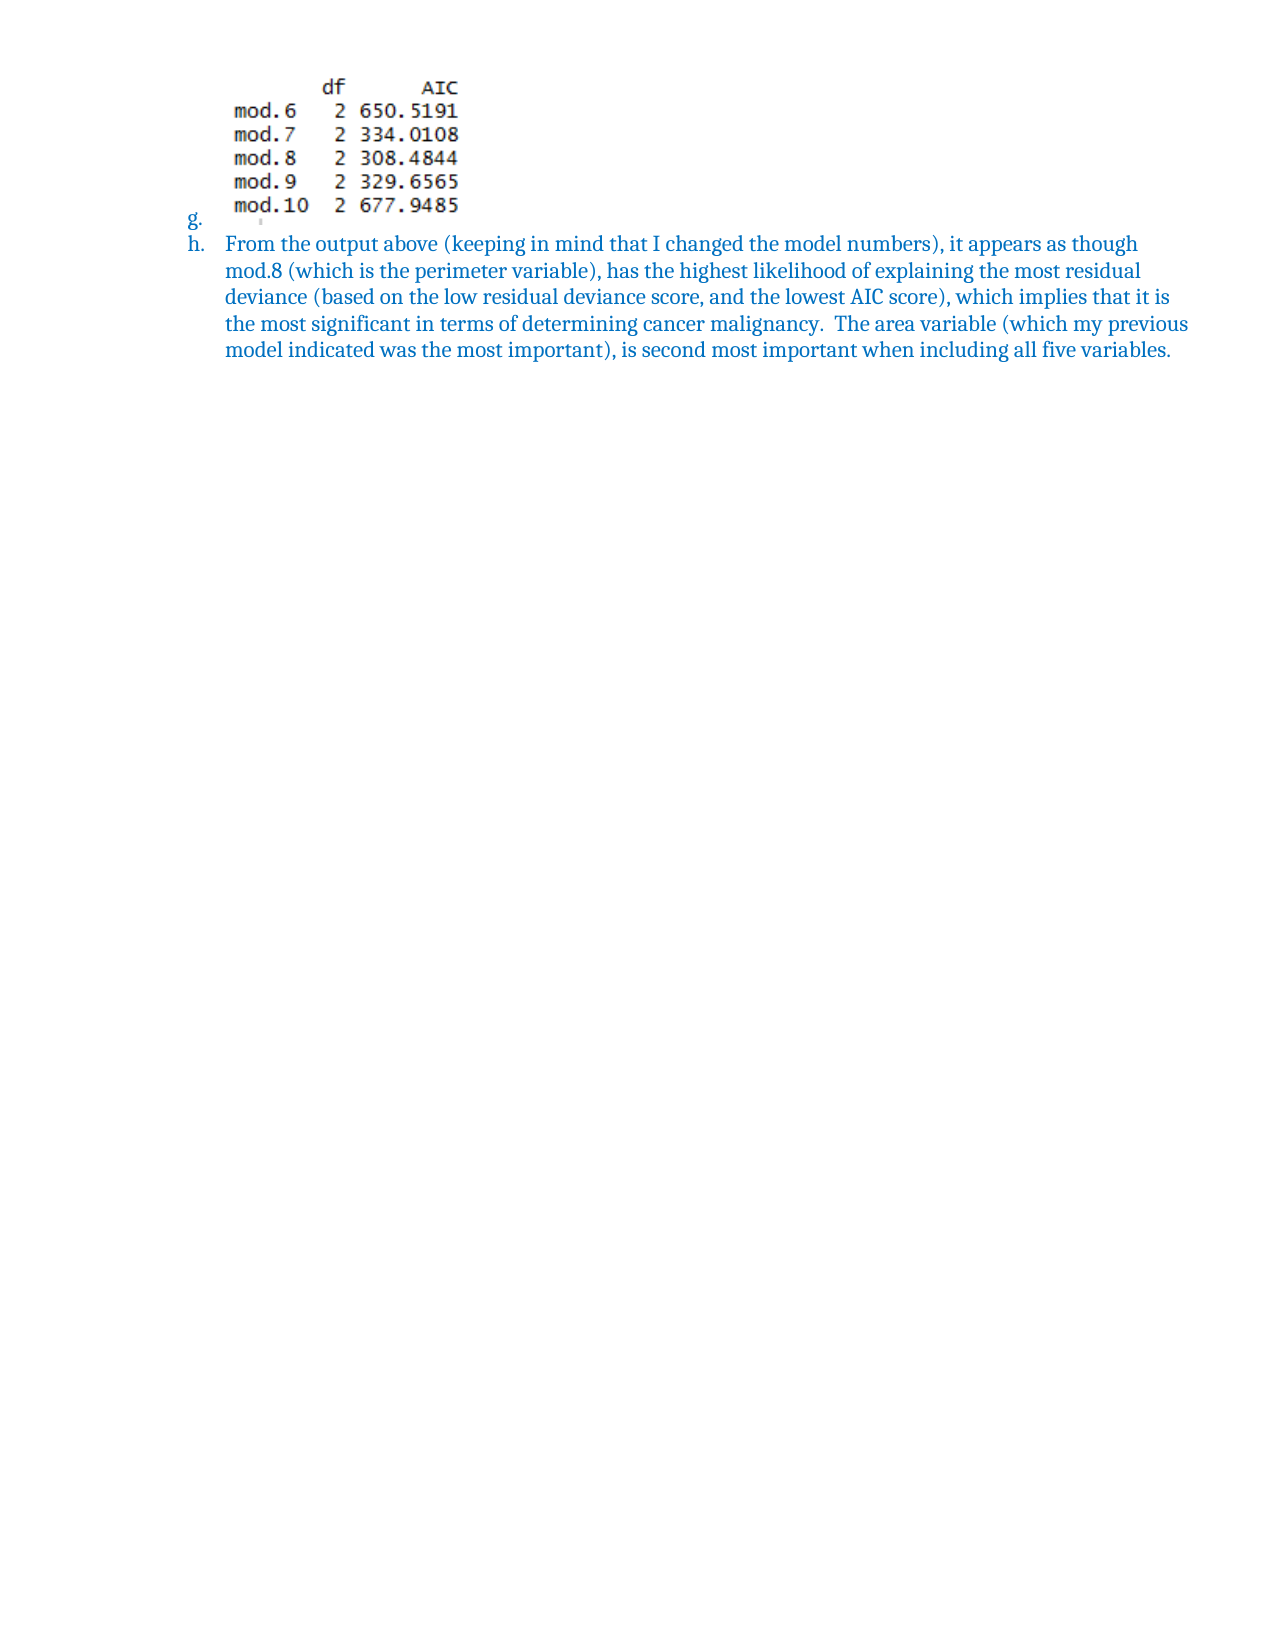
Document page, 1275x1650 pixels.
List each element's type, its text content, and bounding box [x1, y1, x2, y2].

picture [225, 75, 472, 225]
list From the output above (keeping in mind that I changed the model numbers), it appears as though mod.8 (which is the perimeter variable), has the highest likelihood of explaining the most residual deviance (based on the low residual deviance score, and the lowest AIC score), which implies that it is the most significant in terms of determining cancer malignancy. The area variable (which my previous model indicated was the most important), is second most important when including all five variables. [187, 231, 1200, 363]
